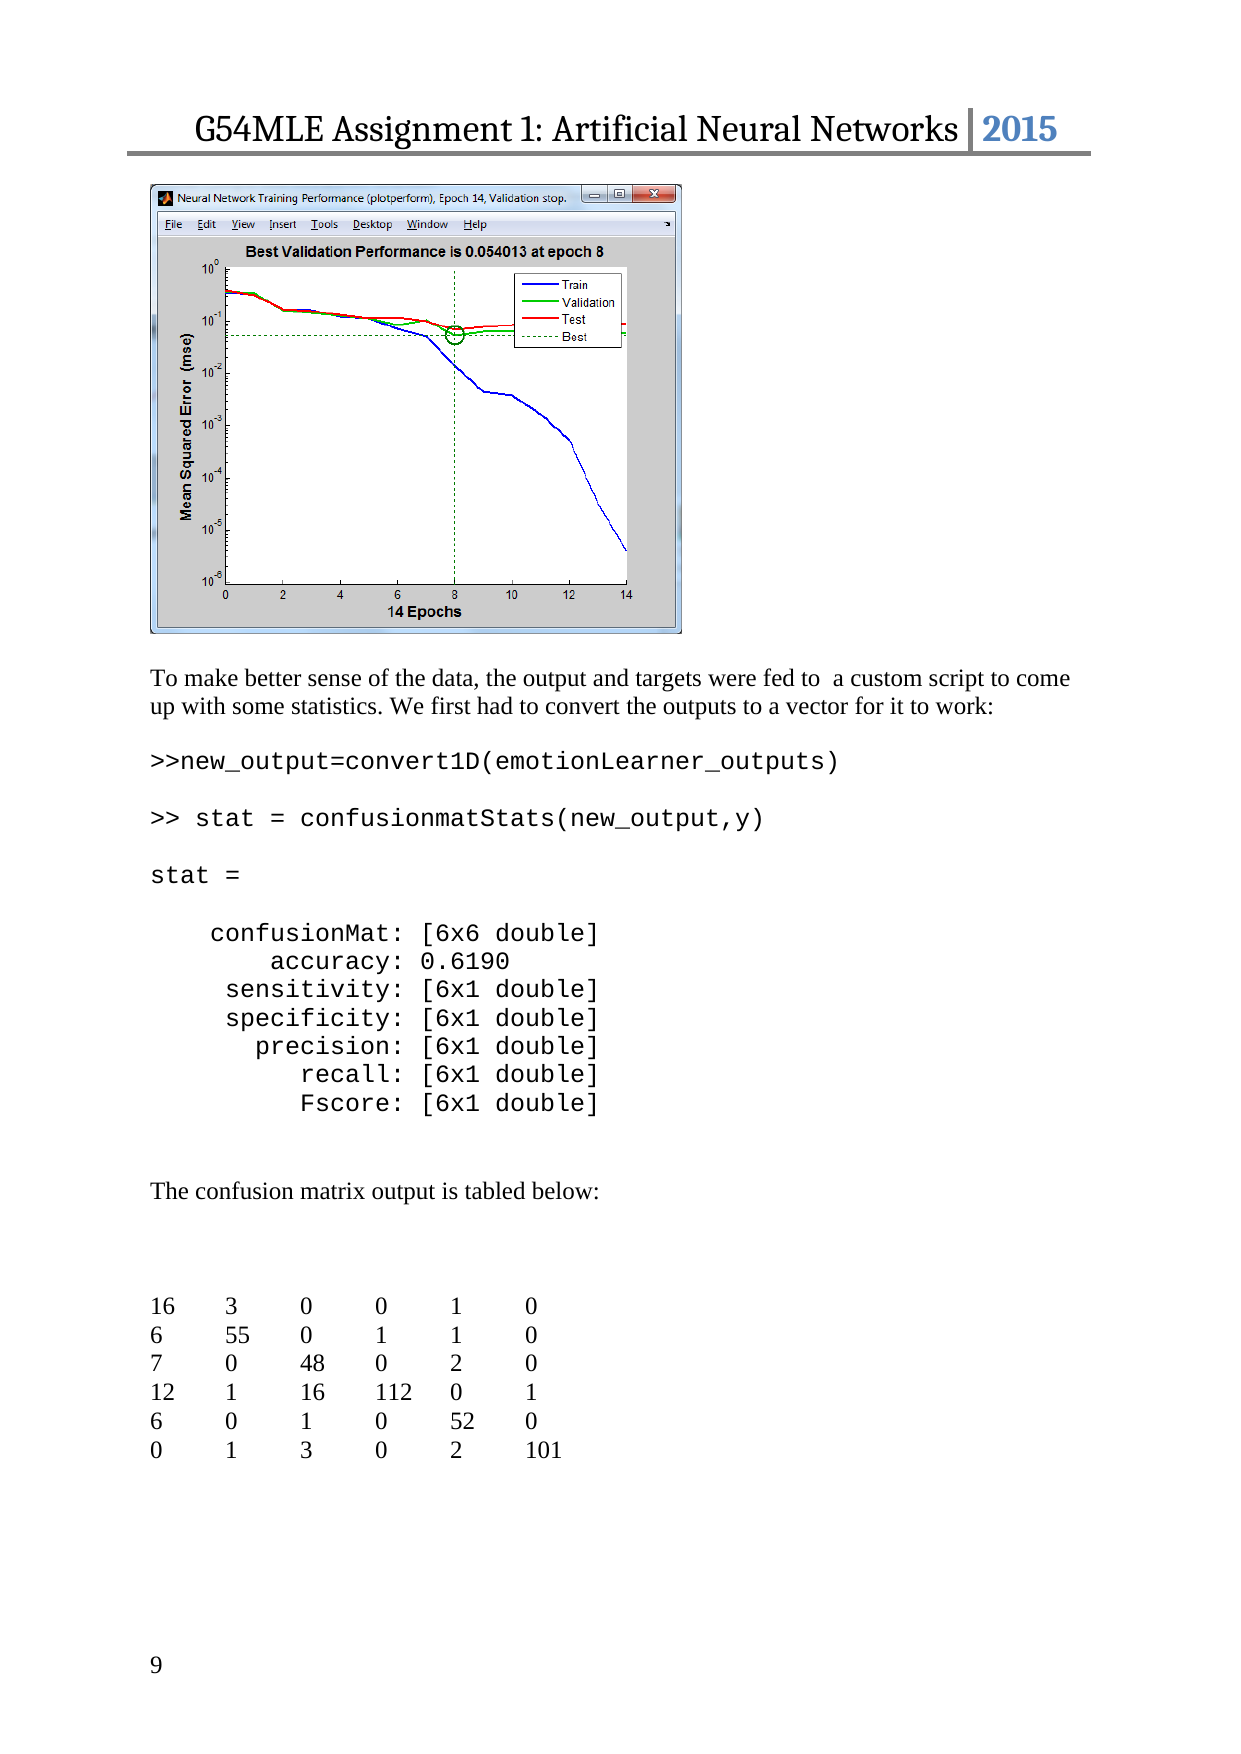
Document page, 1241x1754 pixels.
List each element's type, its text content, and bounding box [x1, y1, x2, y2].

text 12 1 16 112 0 1 [150, 1377, 1090, 1406]
text The confusion matrix output is tabled below: [150, 1176, 1090, 1205]
text 7 0 48 0 2 0 [150, 1348, 1090, 1377]
text Fscore: [6x1 double] [150, 1090, 1090, 1118]
text 16 3 0 0 1 0 [150, 1291, 1090, 1320]
text >> stat = confusionmatStats(new_output,y) [150, 806, 1090, 834]
text confusionMat: [6x6 double] [150, 920, 1090, 948]
text >>new_output=convert1D(emotionLearner_outputs) [150, 749, 1090, 777]
text accuracy: 0.6190 [150, 948, 1090, 977]
text To make better sense of the data, the output and targets were fed to a custom script to come up with some statistics. We first had to convert the outputs to a vector for it to work: [150, 663, 1090, 720]
text stat = [150, 863, 1090, 891]
text 6 0 1 0 52 0 [150, 1406, 1090, 1435]
text precision: [6x1 double] [150, 1033, 1090, 1062]
text 6 55 0 1 1 0 [150, 1320, 1090, 1348]
text specificity: [6x1 double] [150, 1005, 1090, 1033]
text 0 1 3 0 2 101 [150, 1435, 1090, 1463]
picture [150, 184, 682, 634]
text sensitivity: [6x1 double] [150, 977, 1090, 1005]
text recall: [6x1 double] [150, 1062, 1090, 1090]
